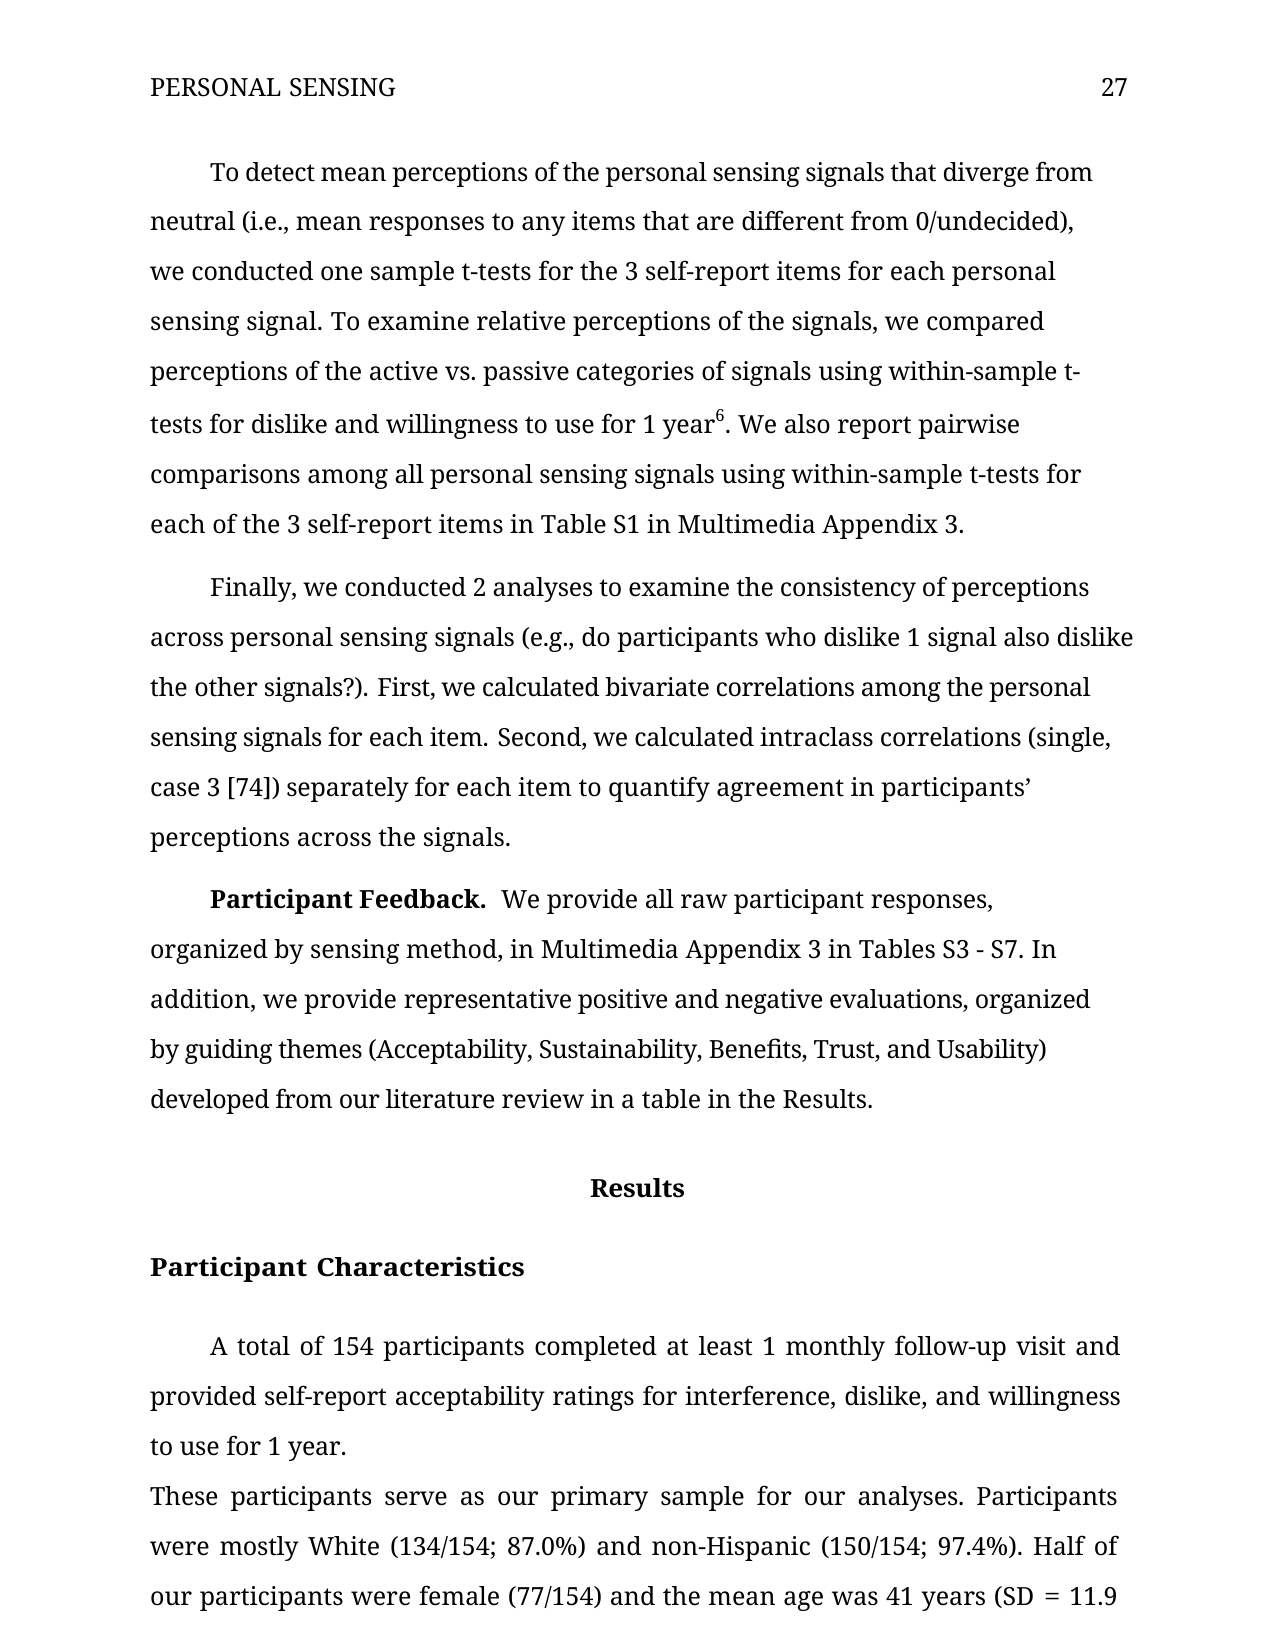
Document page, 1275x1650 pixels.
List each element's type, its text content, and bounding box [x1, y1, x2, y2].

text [150, 1479, 1118, 1613]
text A total of 154 participants completed at least 1 monthly follow-up visit and provided self-report acceptability ratings for interference, dislike, and willingness to use for 1 year. [150, 1329, 1121, 1463]
text To detect mean perceptions of the personal sensing signals that diverge from neutral (i.e., mean responses to any items that are different from 0/undecided), we conducted one sample t-tests for the 3 self-report items for each personal sensing signal. To examine relative perceptions of the signals, we compared perceptions of the active vs. passive categories of signals using within-sample t-tests for dislike and willingness to use for 1 year6. We also report pairwise comparisons among all personal sensing signals using within-sample t-tests for each of the 3 self-report items in Table S1 in Multimedia Appendix 3. [150, 154, 1114, 541]
subtitle Results [151, 1171, 1124, 1205]
text Participant Feedback. We provide all raw participant responses, organized by sensing method, in Multimedia Appendix 3 in Tables S3 - S7. In addition, we provide representative positive and negative evaluations, organized by guiding themes (Acceptability, Sustainability, Benefits, Trust, and Usability) developed from our literature review in a table in the Results. [150, 882, 1117, 1116]
text Finally, we conducted 2 analyses to examine the consistency of perceptions across personal sensing signals (e.g., do participants who dislike 1 signal also dislike the other signals?). First, we calculated bivariate correlations among the personal sensing signals for each item. Second, we calculated intraclass correlations (single, case 3 [74]) separately for each item to quantify agreement in participants’ perceptions across the signals. [150, 570, 1137, 854]
text Participant Characteristics [150, 1250, 1137, 1284]
